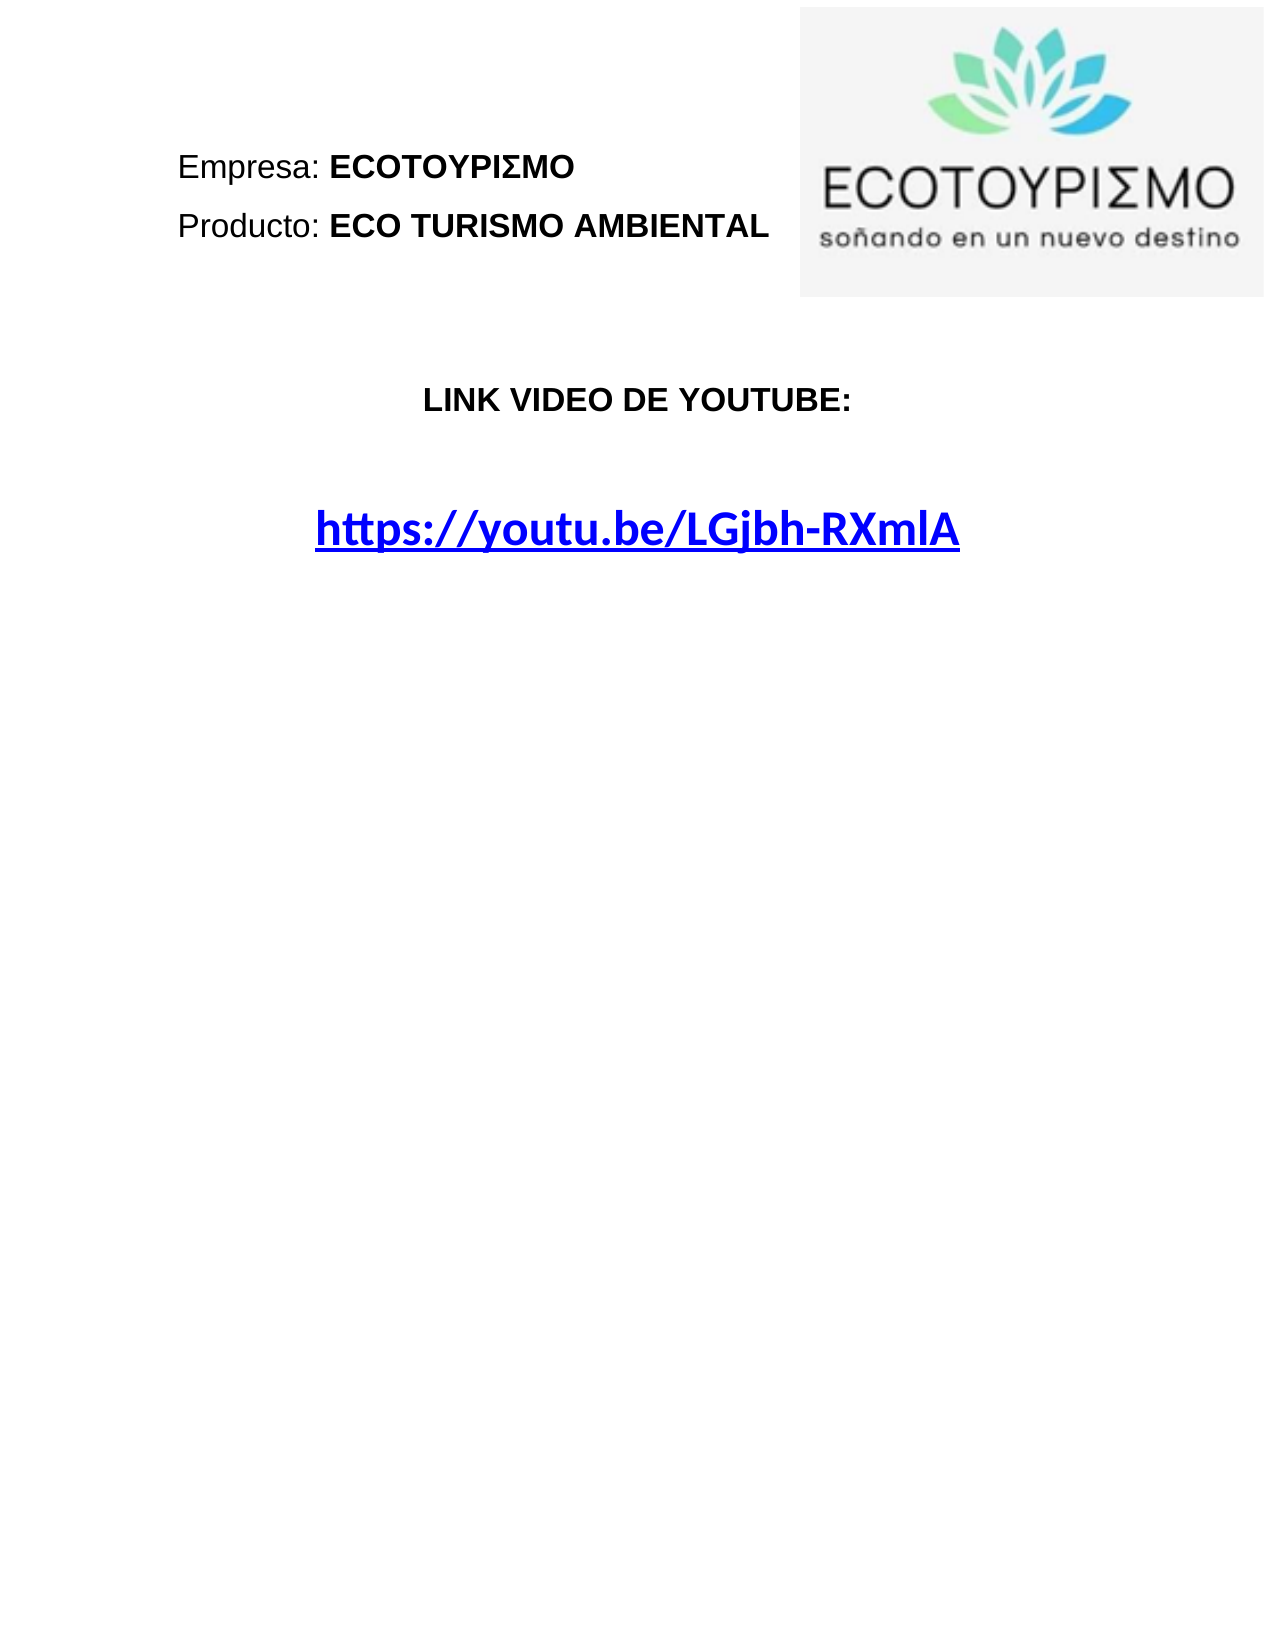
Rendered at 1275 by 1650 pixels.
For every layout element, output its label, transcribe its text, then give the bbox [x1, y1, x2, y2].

text https://youtu.be/LGjbh-RXmlA [177, 496, 1098, 557]
text Producto: ECO TURISMO AMBIENTAL [177, 206, 797, 244]
text LINK VIDEO DE YOUTUBE: [177, 380, 1098, 418]
text Empresa: ECOTOYPIΣMO [177, 148, 797, 186]
picture [797, 7, 1264, 294]
